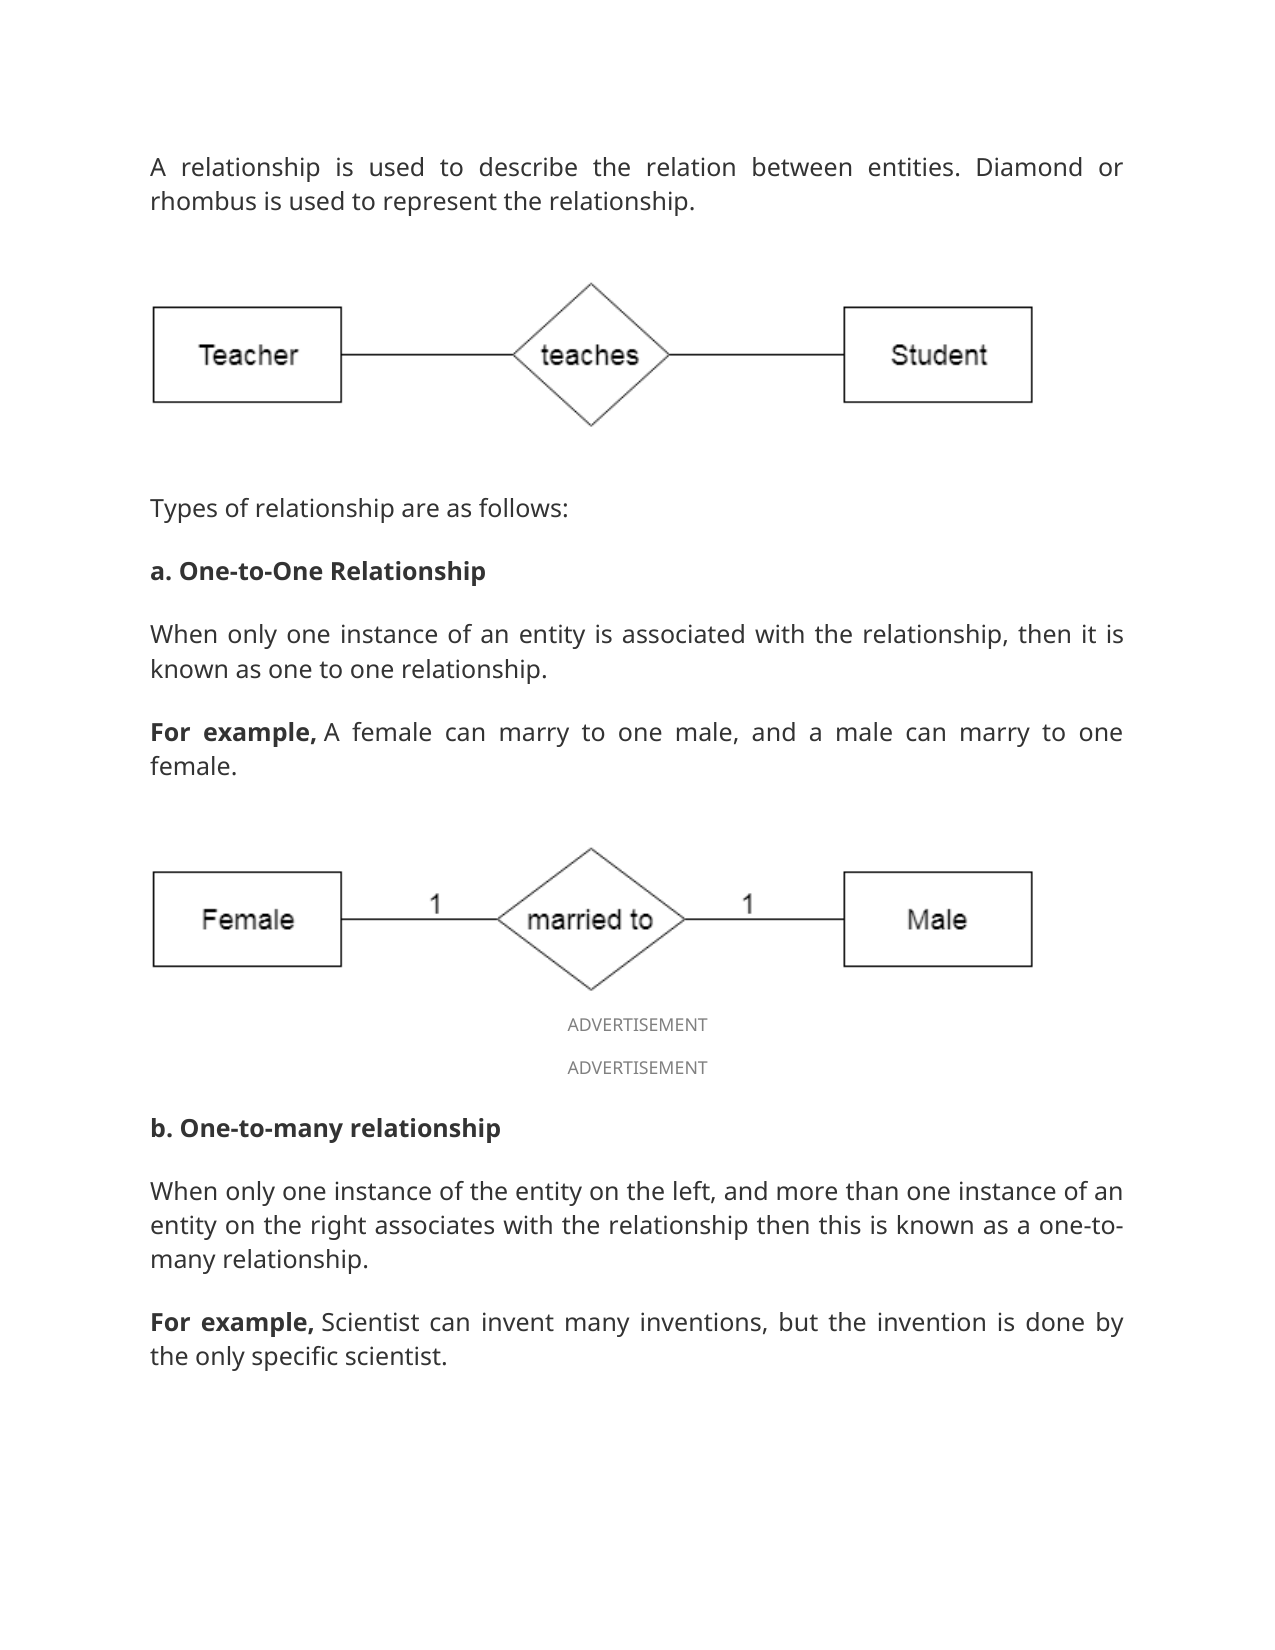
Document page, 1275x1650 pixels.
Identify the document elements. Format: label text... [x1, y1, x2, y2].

text A relationship is used to describe the relation between entities. Diamond or rhombus is used to represent the relationship. [150, 150, 1125, 218]
text Types of relationship are as follows: [150, 491, 1125, 525]
text b. One-to-many relationship [150, 1110, 1125, 1144]
text When only one instance of the entity on the left, and more than one instance of an entity on the right associates with the relationship then this is known as a one-to-many relationship. [150, 1174, 1125, 1276]
text For example, Scientist can invent many inventions, but the invention is done by the only specific scientist. [150, 1305, 1125, 1373]
picture [150, 280, 1036, 430]
text a. One-to-One Relationship [150, 554, 1125, 588]
picture [150, 845, 1036, 994]
text ADVERTISEMENT [150, 1055, 1125, 1079]
text When only one instance of an entity is associated with the relationship, then it is known as one to one relationship. [150, 617, 1125, 685]
text For example, A female can marry to one male, and a male can marry to one female. [150, 714, 1125, 783]
text ADVERTISEMENT [150, 1012, 1125, 1037]
